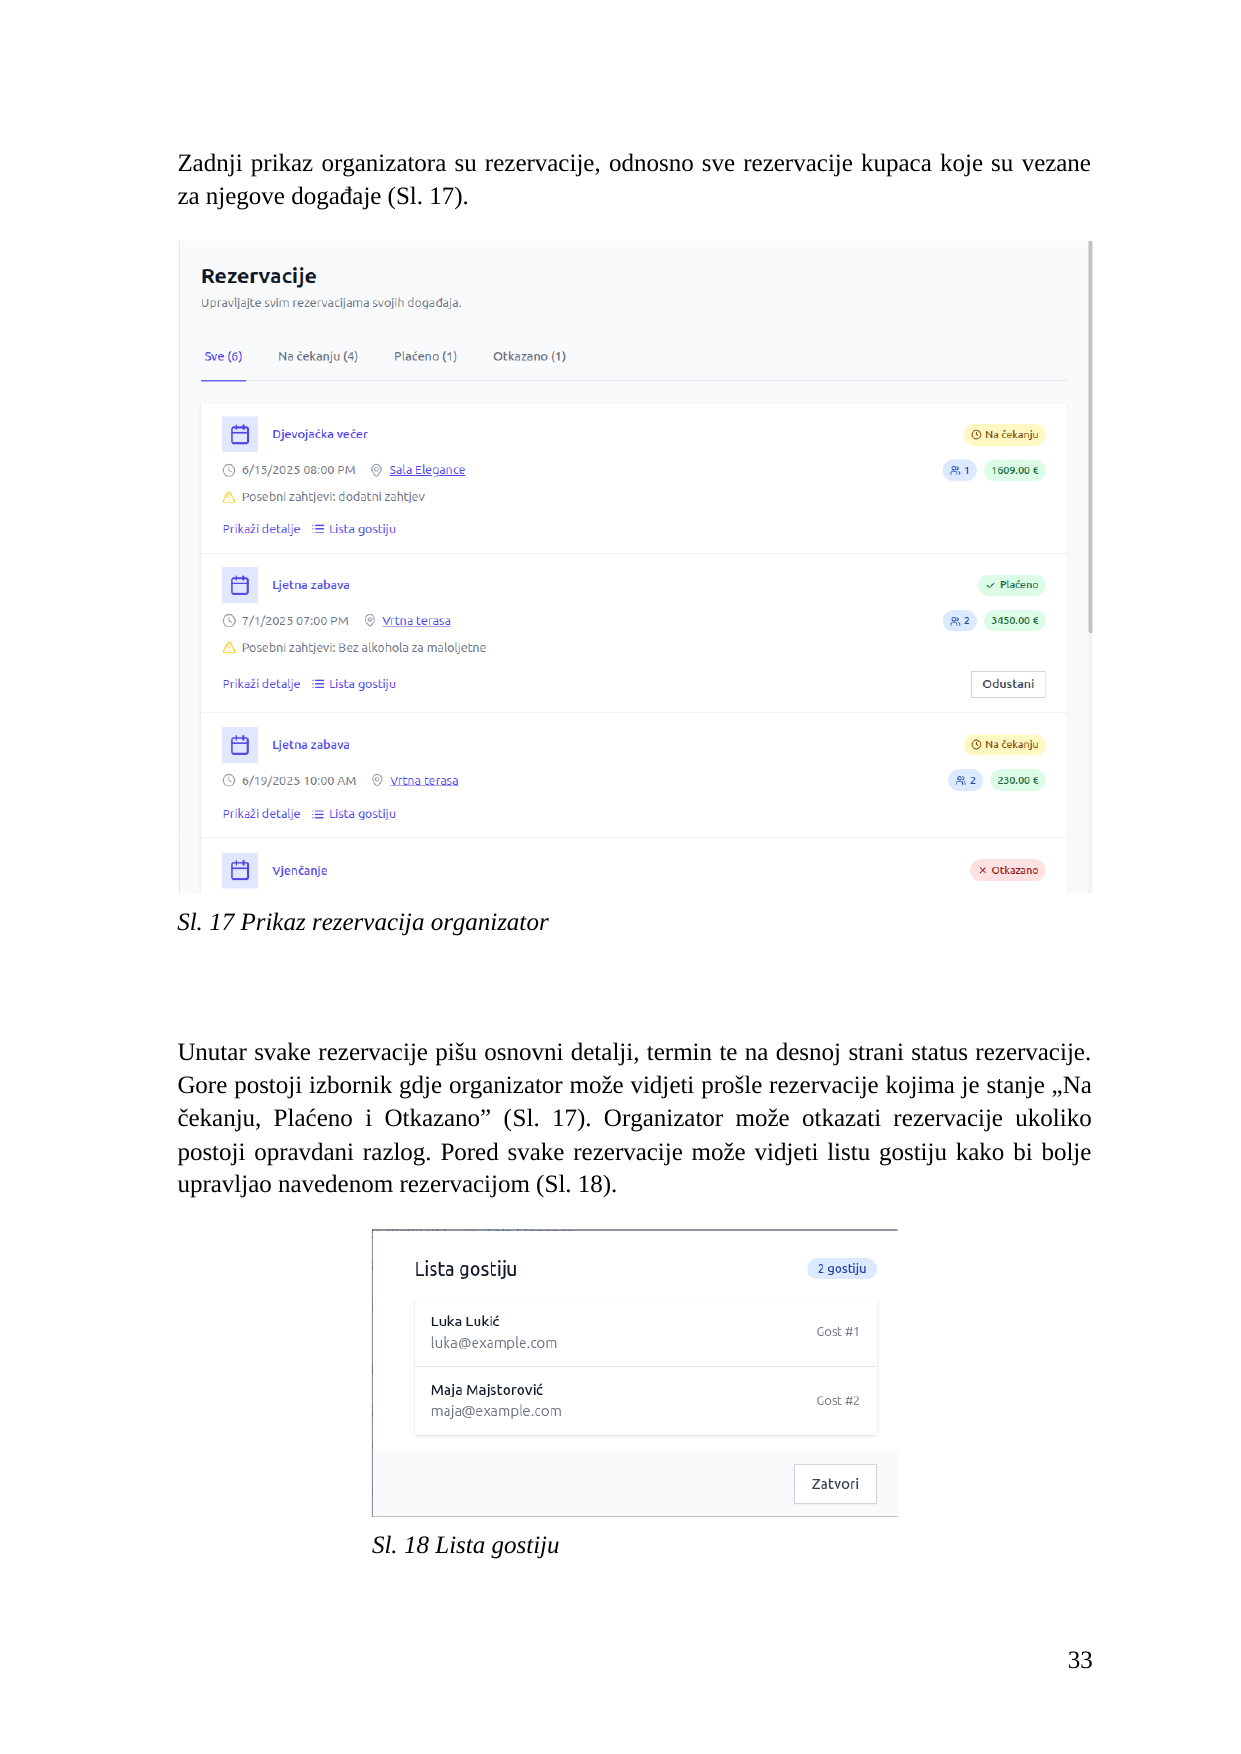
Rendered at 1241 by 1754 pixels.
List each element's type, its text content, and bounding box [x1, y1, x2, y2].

picture [177, 241, 1093, 893]
text Unutar svake rezervacije pišu osnovni detalji, termin te na desnoj strani status rezervacije. Gore postoji izbornik gdje organizator može vidjeti prošle rezervacije kojima je stanje „Na čekanju, Plaćeno i Otkazano” (Sl. 5.15). Organizator može otkazati rezervacije ukoliko postoji opravdani razlog. Pored svake rezervacije može vidjeti listu gostiju kako bi bolje upravljao navedenom rezervacijom (Sl. 5.16). [177, 1037, 1092, 1198]
picture [371, 1229, 898, 1517]
text Zadnji prikaz organizatora su rezervacije, odnosno sve rezervacije kupaca koje su vezane za njegove događaje (Sl. 5.15). [177, 148, 1092, 209]
